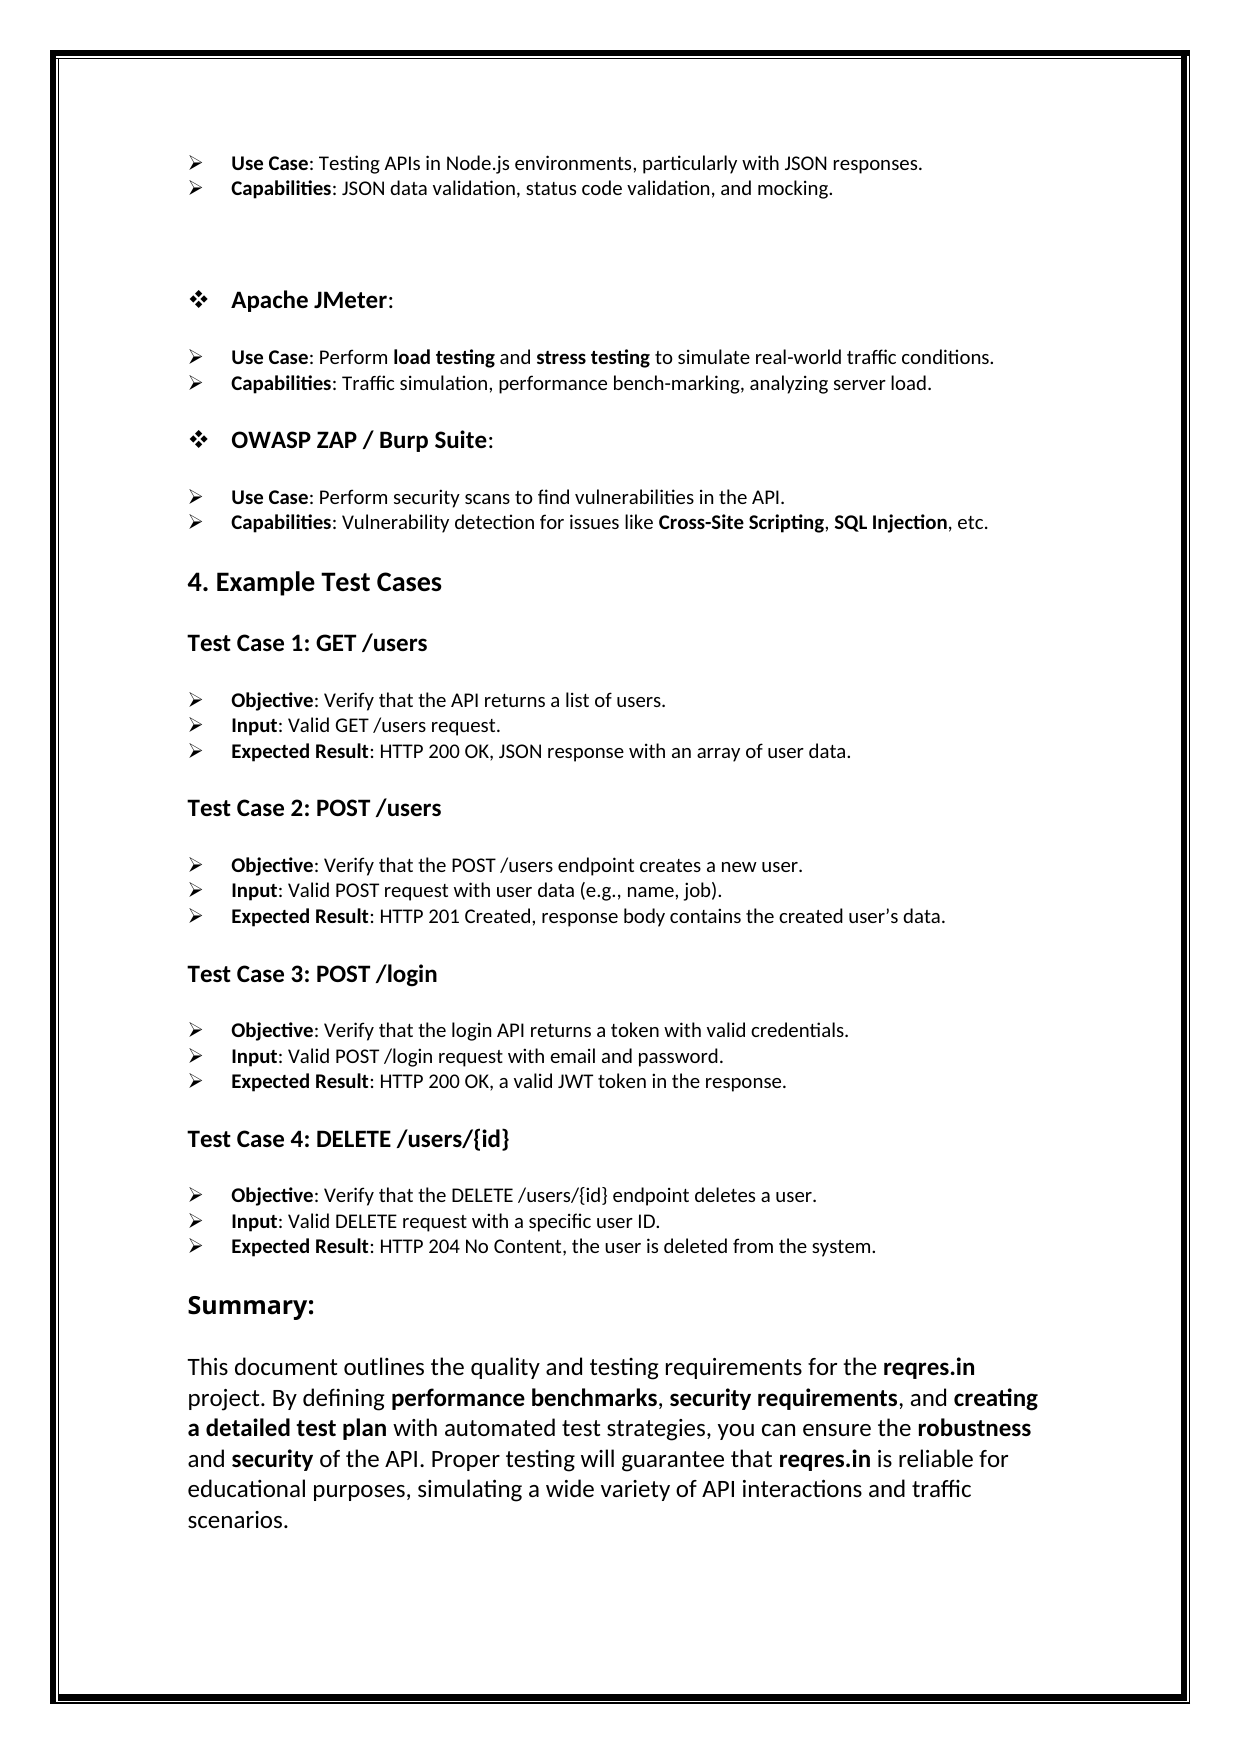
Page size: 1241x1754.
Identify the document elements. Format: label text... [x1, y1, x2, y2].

list Objective: Verify that the DELETE /users/{id} endpoint deletes a user. [187, 1182, 1053, 1208]
text This document outlines the quality and testing requirements for the reqres.in project. By defining performance benchmarks, security requirements, and creating a detailed test plan with automated test strategies, you can ensure the robustness and security of the API. Proper testing will guarantee that reqres.in is reliable for educational purposes, simulating a wide variety of API interactions and traffic scenarios. [187, 1351, 1053, 1534]
list Expected Result: HTTP 200 OK, JSON response with an array of user data. [187, 738, 1053, 763]
list Expected Result: HTTP 200 OK, a valid JWT token in the response. [187, 1068, 1053, 1094]
subtitle Test Case 2: POST /users [187, 793, 1053, 823]
list Input: Valid POST request with user data (e.g., name, job). [187, 878, 1053, 903]
list Objective: Verify that the API returns a list of users. [187, 687, 1053, 713]
list Input: Valid DELETE request with a specific user ID. [187, 1208, 1053, 1233]
list Expected Result: HTTP 201 Created, response body contains the created user’s data. [187, 903, 1053, 928]
list Capabilities: Traffic simulation, performance bench-marking, analyzing server load. [187, 370, 1053, 395]
list Use Case: Perform security scans to find vulnerabilities in the API. [187, 484, 1053, 509]
list Use Case: Perform load testing and stress testing to simulate real-world traffic conditions. [187, 344, 1053, 370]
list Use Case: Testing APIs in Node.js environments, particularly with JSON responses. [187, 150, 1053, 175]
subtitle Test Case 1: GET /users [187, 627, 1053, 658]
subtitle 4. Example Test Cases [187, 564, 1053, 598]
list Objective: Verify that the login API returns a token with valid credentials. [187, 1017, 1053, 1043]
list Input: Valid POST /login request with email and password. [187, 1043, 1053, 1068]
list Apache JMeter: [187, 284, 1053, 315]
subtitle Test Case 3: POST /login [187, 958, 1053, 988]
list Input: Valid GET /users request. [187, 713, 1053, 738]
list Expected Result: HTTP 204 No Content, the user is deleted from the system. [187, 1233, 1053, 1259]
text Summary: [187, 1288, 1053, 1322]
list Objective: Verify that the POST /users endpoint creates a new user. [187, 852, 1053, 878]
list Capabilities: Vulnerability detection for issues like Cross-Site Scripting, SQL Injection, etc. [187, 509, 1053, 535]
list OWASP ZAP / Burp Suite: [187, 424, 1053, 455]
list Capabilities: JSON data validation, status code validation, and mocking. [187, 175, 1053, 201]
subtitle Test Case 4: DELETE /users/{id} [187, 1123, 1053, 1153]
